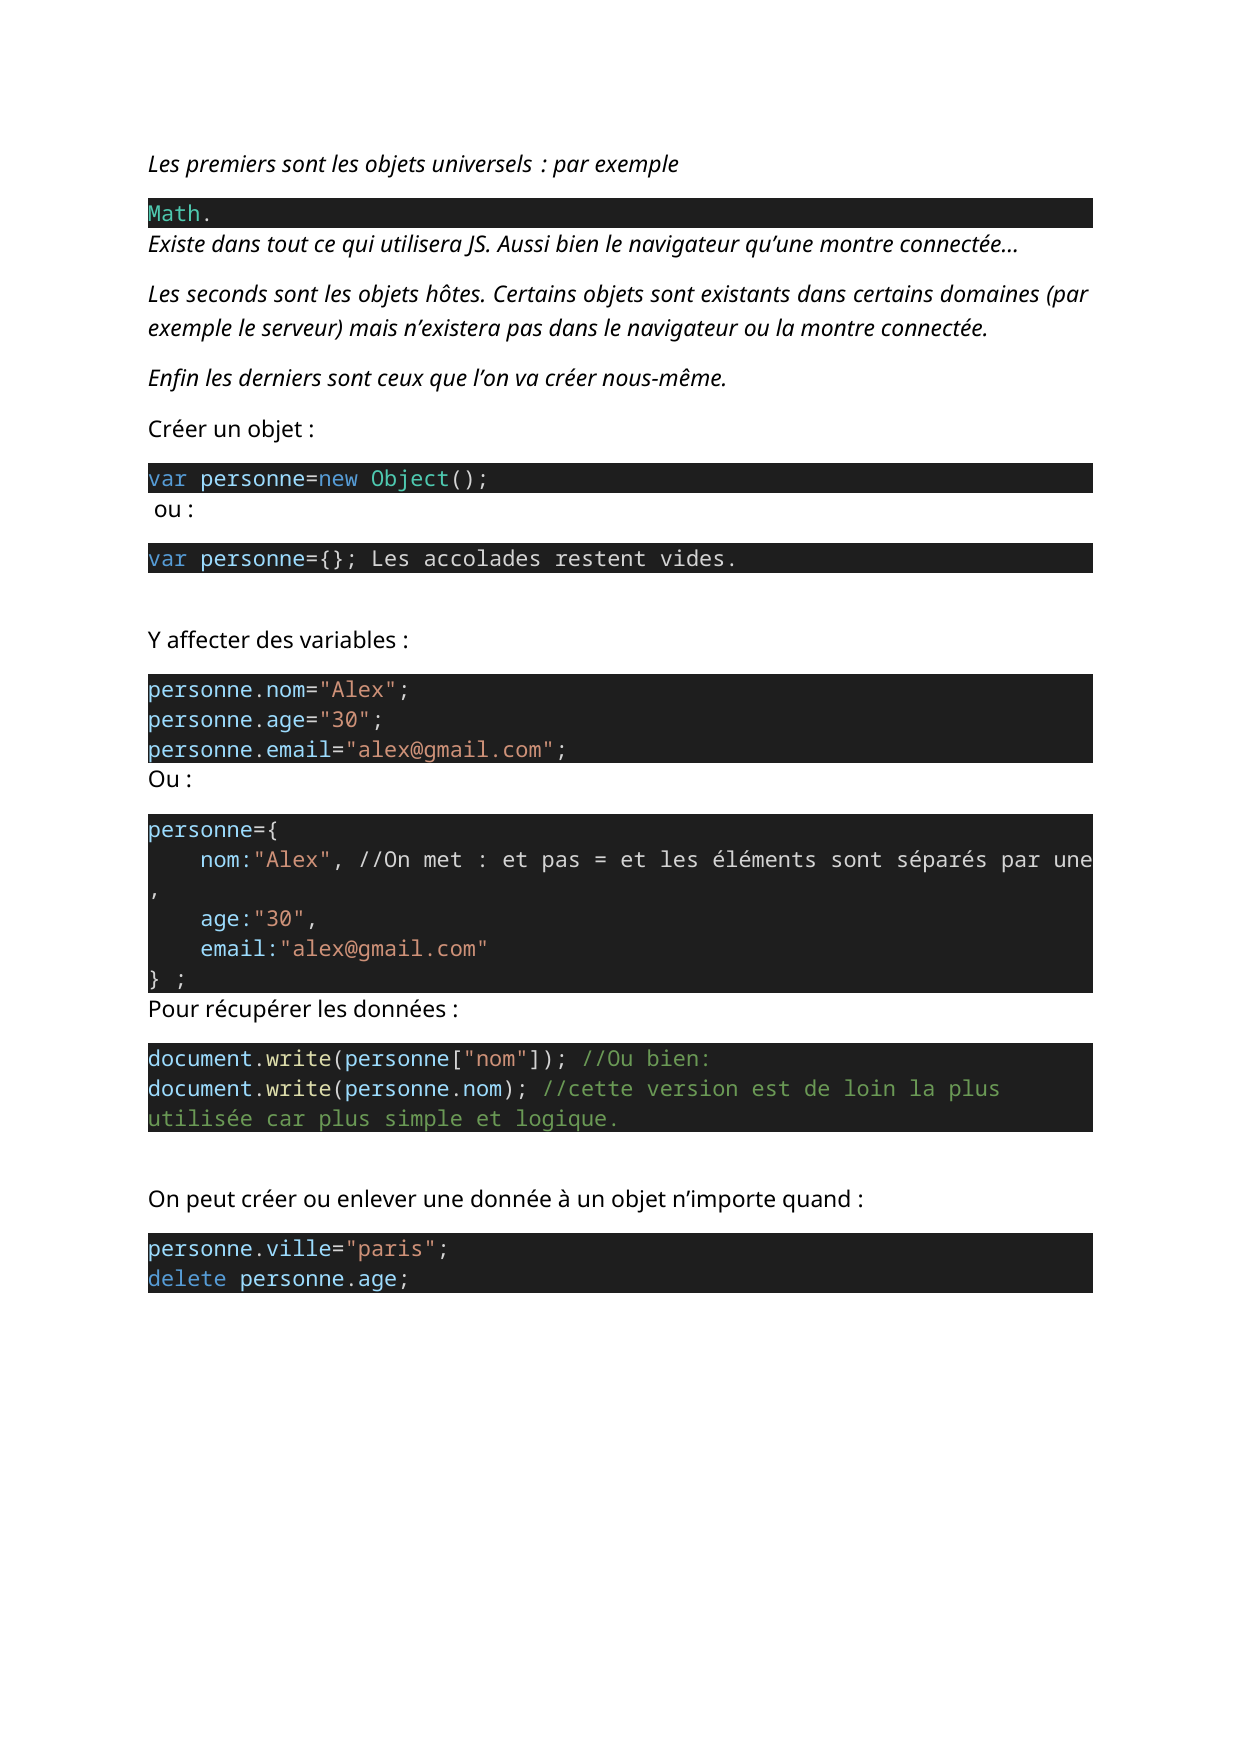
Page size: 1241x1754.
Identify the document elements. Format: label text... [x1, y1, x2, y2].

text Enfin les derniers sont ceux que l’on va créer nous-même. [148, 362, 1093, 394]
text delete personne.age; [148, 1263, 1093, 1293]
text age:"30", [148, 903, 1093, 933]
text Math. [148, 198, 1093, 228]
text nom:"Alex", //On met : et pas = et les éléments sont séparés par une , [148, 844, 1093, 903]
text var personne=new Object(); [148, 463, 1093, 493]
text ou : [148, 493, 1093, 524]
text } ; [148, 963, 1093, 993]
text document.write(personne["nom"]); //Ou bien: [148, 1043, 1093, 1073]
text personne.age="30"; [148, 704, 1093, 734]
text Pour récupérer les données : [148, 993, 1093, 1024]
text Y affecter des variables : [148, 624, 1093, 655]
text personne.nom="Alex"; [148, 674, 1093, 704]
text Les premiers sont les objets universels : par exemple [148, 148, 1093, 179]
text personne={ [148, 814, 1093, 844]
text Les seconds sont les objets hôtes. Certains objets sont existants dans certains domaines (par exemple le serveur) mais n’existera pas dans le navigateur ou la montre connectée. [148, 278, 1093, 343]
text email:"alex@gmail.com" [148, 933, 1093, 963]
text Existe dans tout ce qui utilisera JS. Aussi bien le navigateur qu’une montre connectée… [148, 228, 1093, 259]
text On peut créer ou enlever une donnée à un objet n’importe quand : [148, 1183, 1093, 1214]
text document.write(personne.nom); //cette version est de loin la plus utilisée car plus simple et logique. [148, 1073, 1093, 1132]
text var personne={}; Les accolades restent vides. [148, 543, 1093, 573]
text personne.ville="paris"; [148, 1233, 1093, 1263]
text Ou : [148, 763, 1093, 795]
text Créer un objet : [148, 413, 1093, 444]
text personne.email="alex@gmail.com"; [148, 734, 1093, 763]
